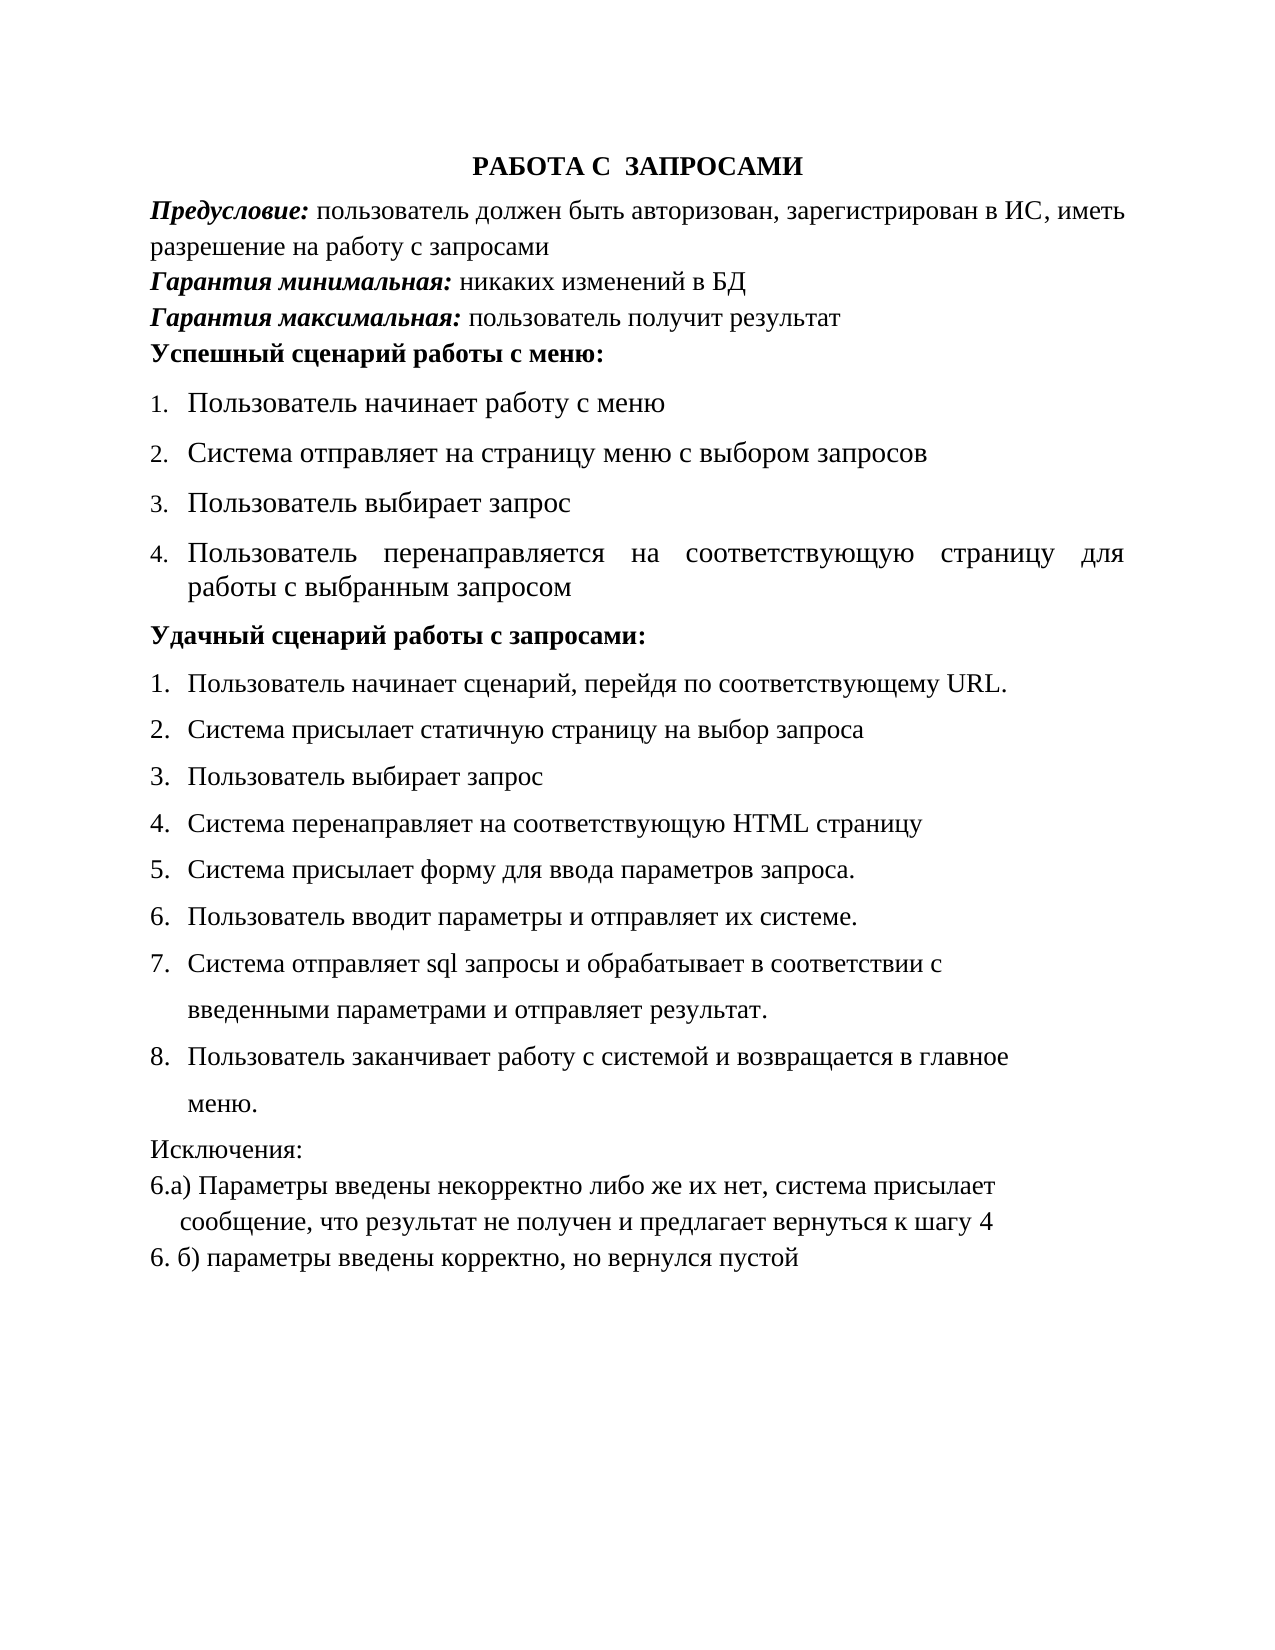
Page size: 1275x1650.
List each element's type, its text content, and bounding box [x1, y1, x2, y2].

text 6.a) Параметры введены некорректно либо же их нет, система присылает [150, 1169, 1125, 1201]
text 6. б) параметры введены корректно, но вернулся пустой [150, 1241, 1125, 1272]
text Гарантия максимальная: пользователь получит результат [150, 301, 1125, 332]
subtitle введенными параметрами и отправляет результат. [112, 994, 1125, 1025]
subtitle РАБОТА С ЗАПРОСАМИ [150, 150, 1125, 181]
text Удачный сценарий работы с запросами: [150, 619, 1125, 650]
text Успешный сценарий работы с меню: [150, 337, 1125, 368]
list Пользователь начинает работу с меню [150, 385, 1125, 418]
subtitle Пользователь вводит параметры и отправляет их системе. [150, 900, 1125, 931]
subtitle Пользователь заканчивает работу с системой и возвращается в главное [150, 1040, 1125, 1071]
text Исключения: [150, 1134, 1125, 1165]
list Пользователь перенаправляется на соответствующую страницу для работы с выбранным запросом [150, 535, 1125, 602]
text Предусловие: пользователь должен быть авторизован, зарегистрирован в ИС, иметь разрешение на работу с запросами [150, 194, 1125, 261]
subtitle Система перенаправляет на соответствующую HTML страницу [150, 807, 1125, 838]
subtitle меню. [112, 1087, 1125, 1118]
subtitle Пользователь начинает сценарий, перейдя по соответствующему URL. [150, 667, 1125, 698]
text сообщение, что результат не получен и предлагает вернуться к шагу 4 [179, 1205, 1125, 1236]
list Система отправляет на страницу меню с выбором запросов [150, 435, 1125, 468]
subtitle Система присылает форму для ввода параметров запроса. [150, 854, 1125, 885]
list Система присылает статичную страницу на выбор запроса [150, 714, 1125, 745]
list Пользователь выбирает запрос [150, 760, 1125, 791]
list Пользователь выбирает запрос [150, 485, 1125, 519]
text Гарантия минимальная: никаких изменений в БД [150, 266, 1125, 297]
subtitle Система отправляет sql запросы и обрабатывает в соответствии с [150, 947, 1125, 978]
